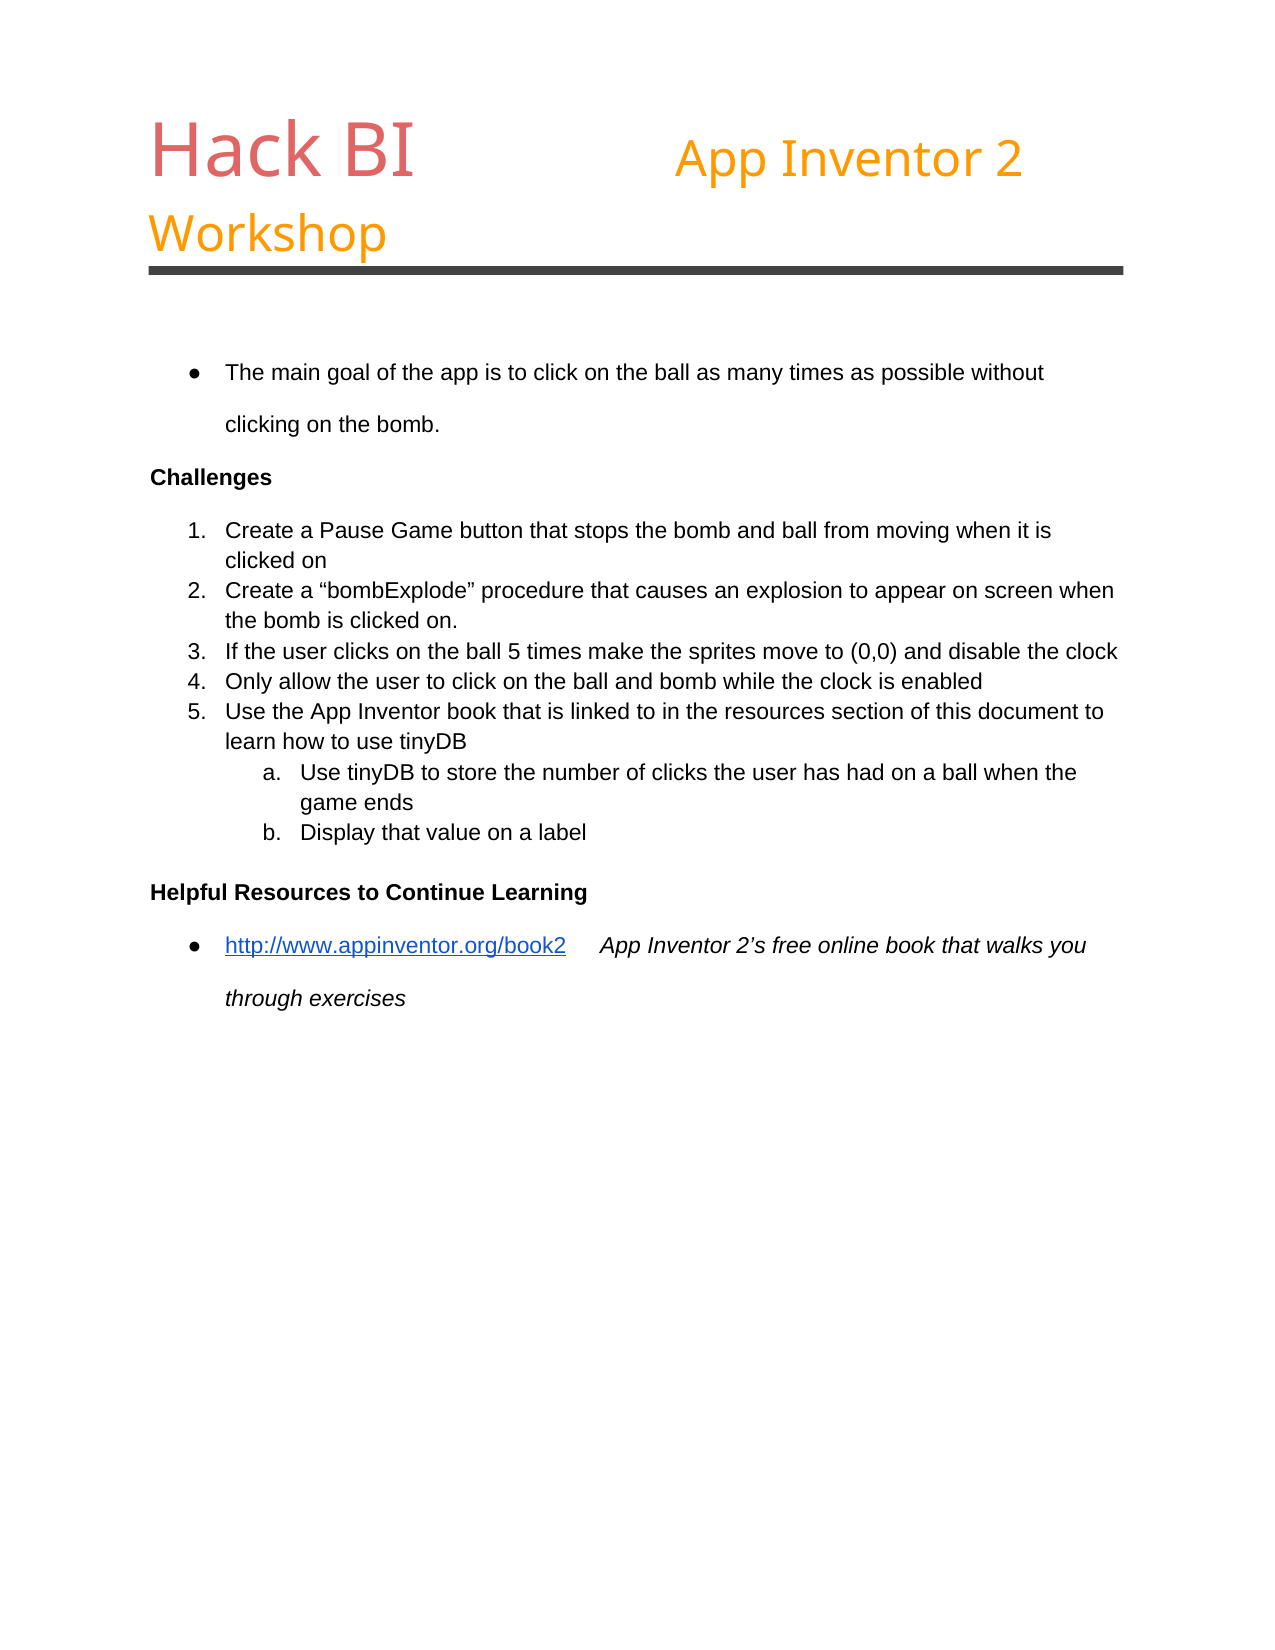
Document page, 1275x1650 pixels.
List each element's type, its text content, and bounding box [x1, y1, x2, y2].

list http://www.appinventor.org/book2 App Inventor 2’s free online book that walks you through exercises [187, 932, 1125, 1011]
text Helpful Resources to Continue Learning [150, 879, 1125, 906]
list Display that value on a label [262, 819, 1125, 845]
text Challenges [150, 464, 1125, 490]
list Use the App Inventor book that is linked to in the resources section of this document to learn how to use tinyDB [187, 698, 1125, 754]
list Create a “bombExplode” procedure that causes an explosion to appear on screen when the bomb is clicked on. [187, 577, 1125, 634]
list Only allow the user to click on the ball and bomb while the clock is enabled [187, 668, 1125, 694]
picture [148, 266, 1124, 275]
list Create a Pause Game button that stops the bomb and ball from moving when it is clicked on [187, 517, 1125, 573]
list If the user clicks on the ball 5 times make the sprites move to (0,0) and disable the clock [187, 638, 1125, 664]
list Use tinyDB to store the number of clicks the user has had on a ball when the game ends [262, 758, 1125, 815]
list The main goal of the app is to click on the ball as many times as possible without clicking on the bomb. [187, 359, 1125, 438]
